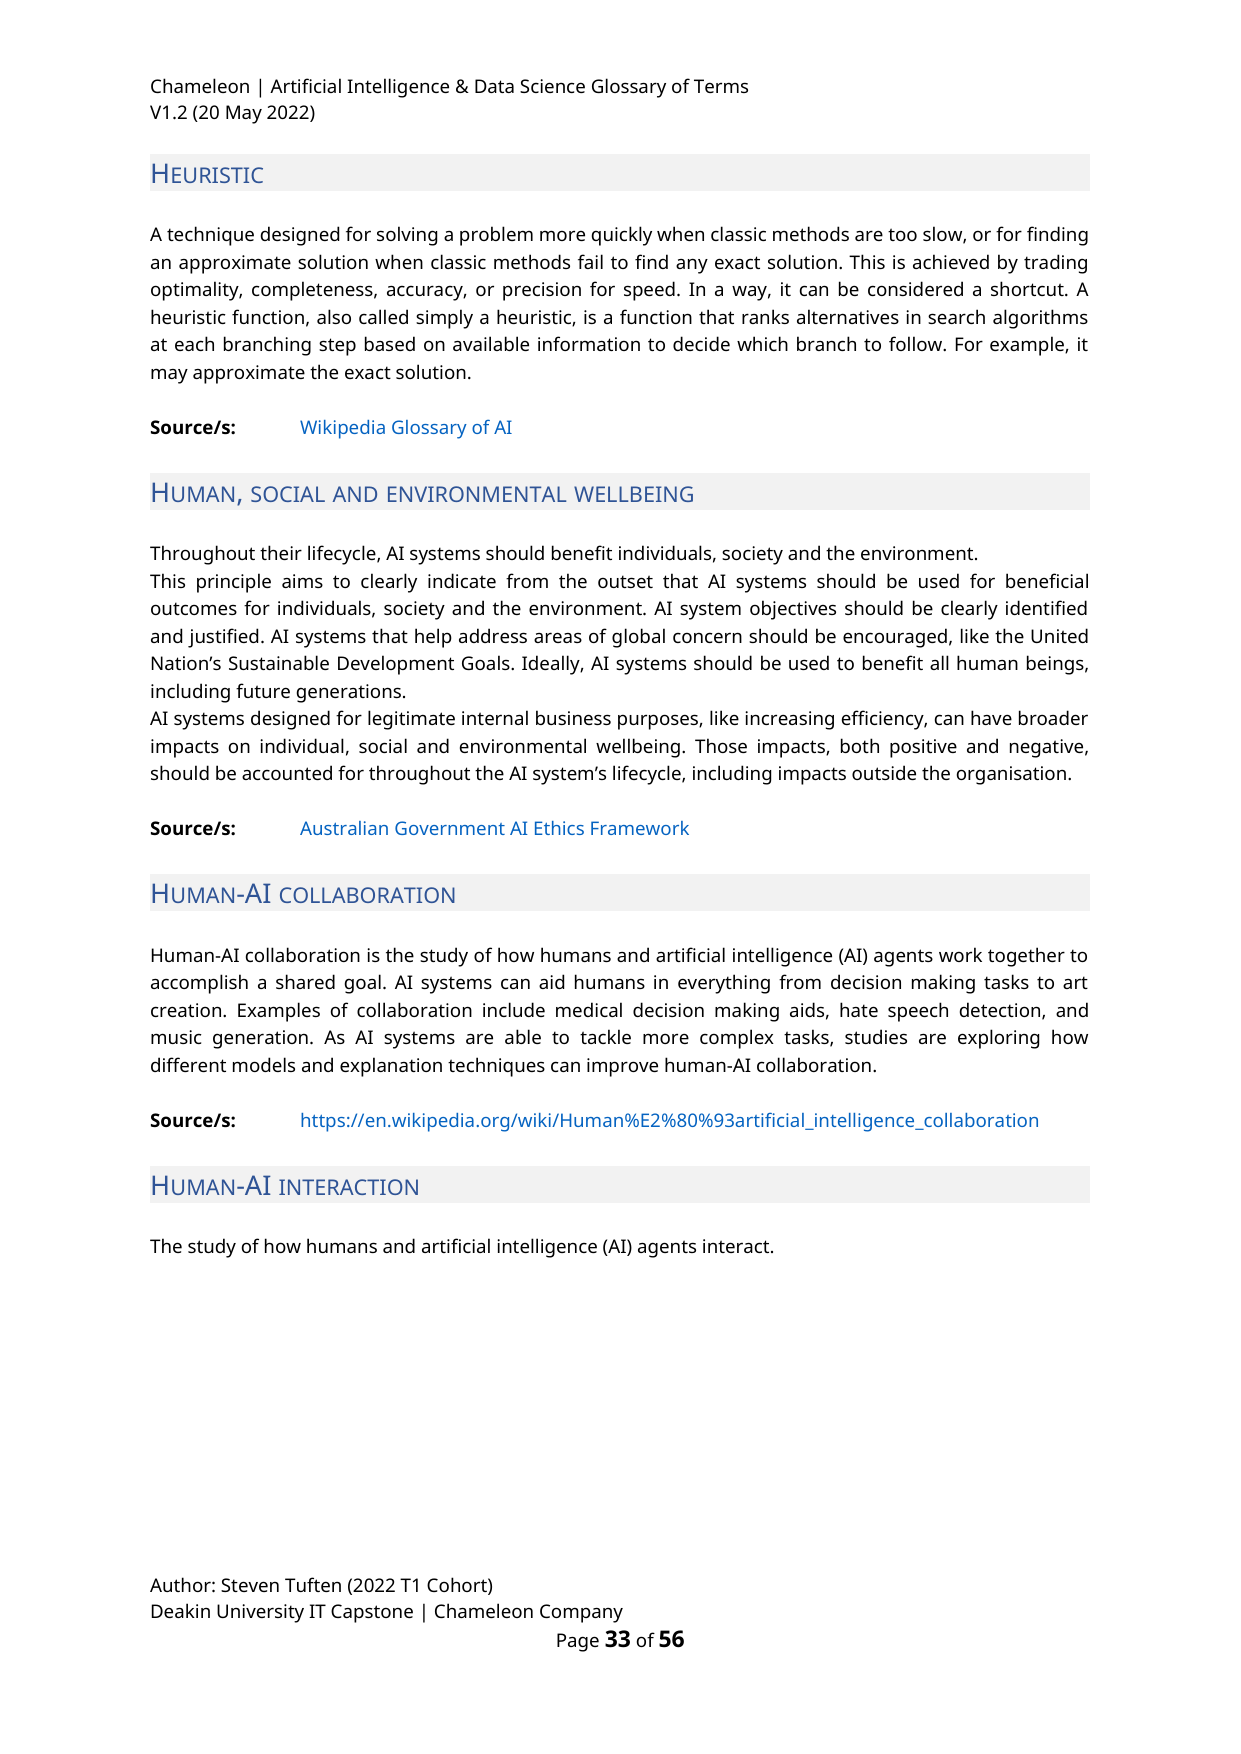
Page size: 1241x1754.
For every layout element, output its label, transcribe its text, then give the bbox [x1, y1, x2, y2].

text AI systems designed for legitimate internal business purposes, like increasing efficiency, can have broader impacts on individual, social and environmental wellbeing. Those impacts, both positive and negative, should be accounted for throughout the AI system’s lifecycle, including impacts outside the organisation. [150, 705, 1090, 786]
text Source/s: Wikipedia Glossary of AI [150, 386, 1090, 439]
text Throughout their lifecycle, AI systems should benefit individuals, society and the environment. [150, 540, 1090, 566]
text Human-AI collaboration is the study of how humans and artificial intelligence (AI) agents work together to accomplish a shared goal. AI systems can aid humans in everything from decision making tasks to art creation. Examples of collaboration include medical decision making aids, hate speech detection, and music generation. As AI systems are able to tackle more complex tasks, studies are exploring how different models and explanation techniques can improve human-AI collaboration. [150, 942, 1090, 1077]
text Source/s: https://en.wikipedia.org/wiki/Human%E2%80%93artificial_intelligence_collaboration [150, 1079, 1090, 1132]
subtitle Heuristic [150, 154, 1090, 191]
text This principle aims to clearly indicate from the outset that AI systems should be used for beneficial outcomes for individuals, society and the environment. AI system objectives should be clearly identified and justified. AI systems that help address areas of global concern should be encouraged, like the United Nation’s Sustainable Development Goals. Ideally, AI systems should be used to benefit all human beings, including future generations. [150, 568, 1090, 703]
subtitle Human-AI interaction [150, 1166, 1090, 1203]
text A technique designed for solving a problem more quickly when classic methods are too slow, or for finding an approximate solution when classic methods fail to find any exact solution. This is achieved by trading optimality, completeness, accuracy, or precision for speed. In a way, it can be considered a shortcut. A heuristic function, also called simply a heuristic, is a function that ranks alternatives in search algorithms at each branching step based on available information to decide which branch to follow. For example, it may approximate the exact solution. [150, 221, 1090, 384]
subtitle Human, social and environmental wellbeing [150, 473, 1090, 510]
subtitle Human-AI collaboration [150, 874, 1090, 911]
text Source/s: Australian Government AI Ethics Framework [150, 788, 1090, 841]
text The study of how humans and artificial intelligence (AI) agents interact. [150, 1233, 1090, 1259]
